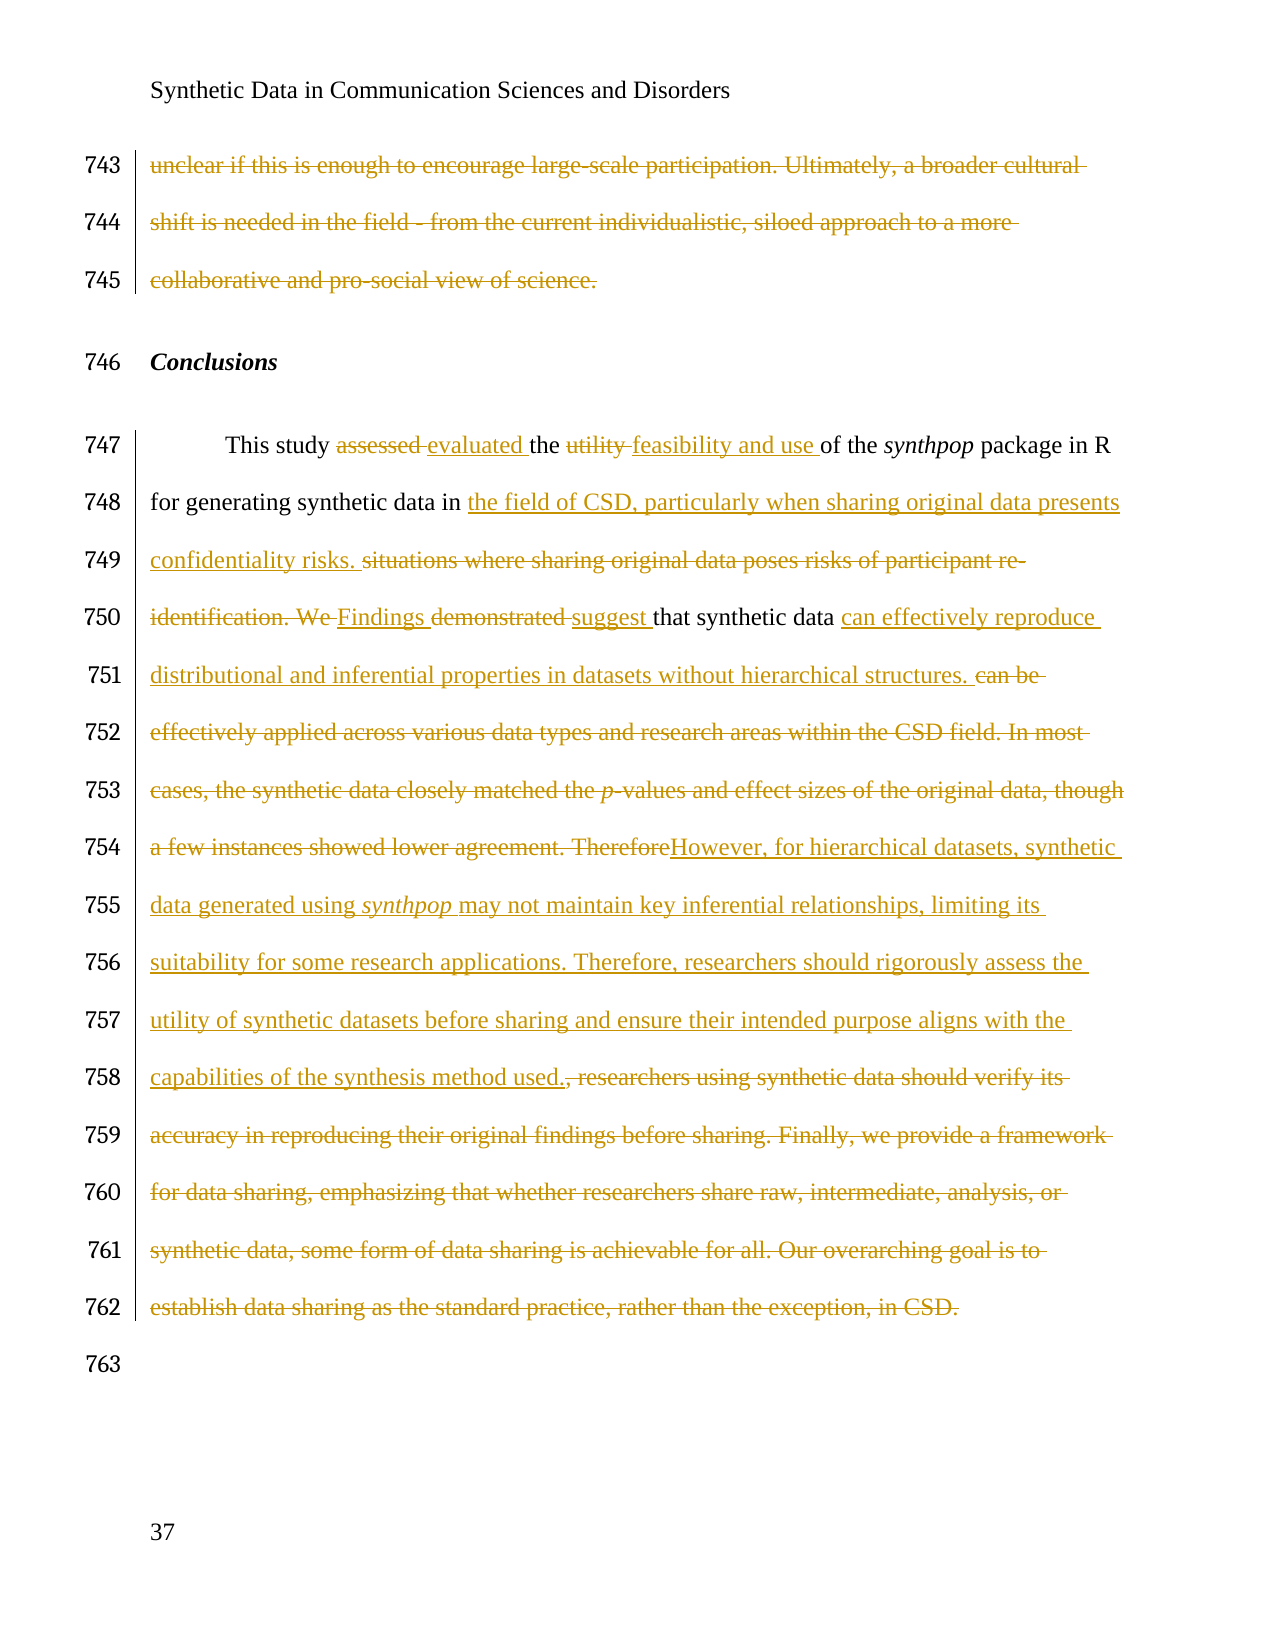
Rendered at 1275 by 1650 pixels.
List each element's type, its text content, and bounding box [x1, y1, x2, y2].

text This study the of the synthpop package in R for generating synthetic data in that synthetic data [150, 430, 1125, 1321]
subtitle Conclusions [150, 347, 1125, 376]
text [150, 150, 1125, 294]
